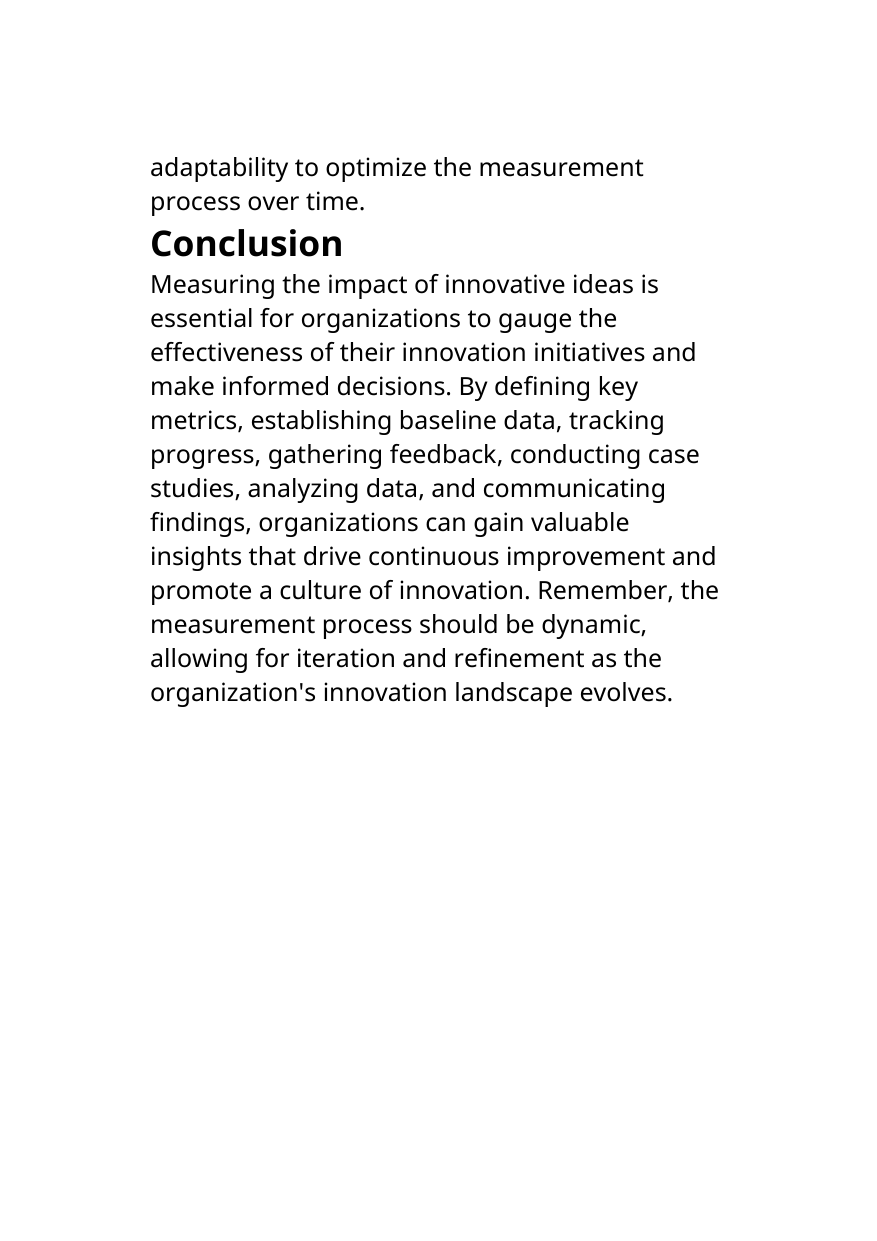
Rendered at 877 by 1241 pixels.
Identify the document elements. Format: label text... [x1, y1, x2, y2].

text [150, 150, 727, 218]
subtitle Conclusion [150, 218, 727, 266]
text Measuring the impact of innovative ideas is essential for organizations to gauge the effectiveness of their innovation initiatives and make informed decisions. By defining key metrics, establishing baseline data, tracking progress, gathering feedback, conducting case studies, analyzing data, and communicating findings, organizations can gain valuable insights that drive continuous improvement and promote a culture of innovation. Remember, the measurement process should be dynamic, allowing for iteration and refinement as the organization's innovation landscape evolves. [150, 266, 727, 709]
